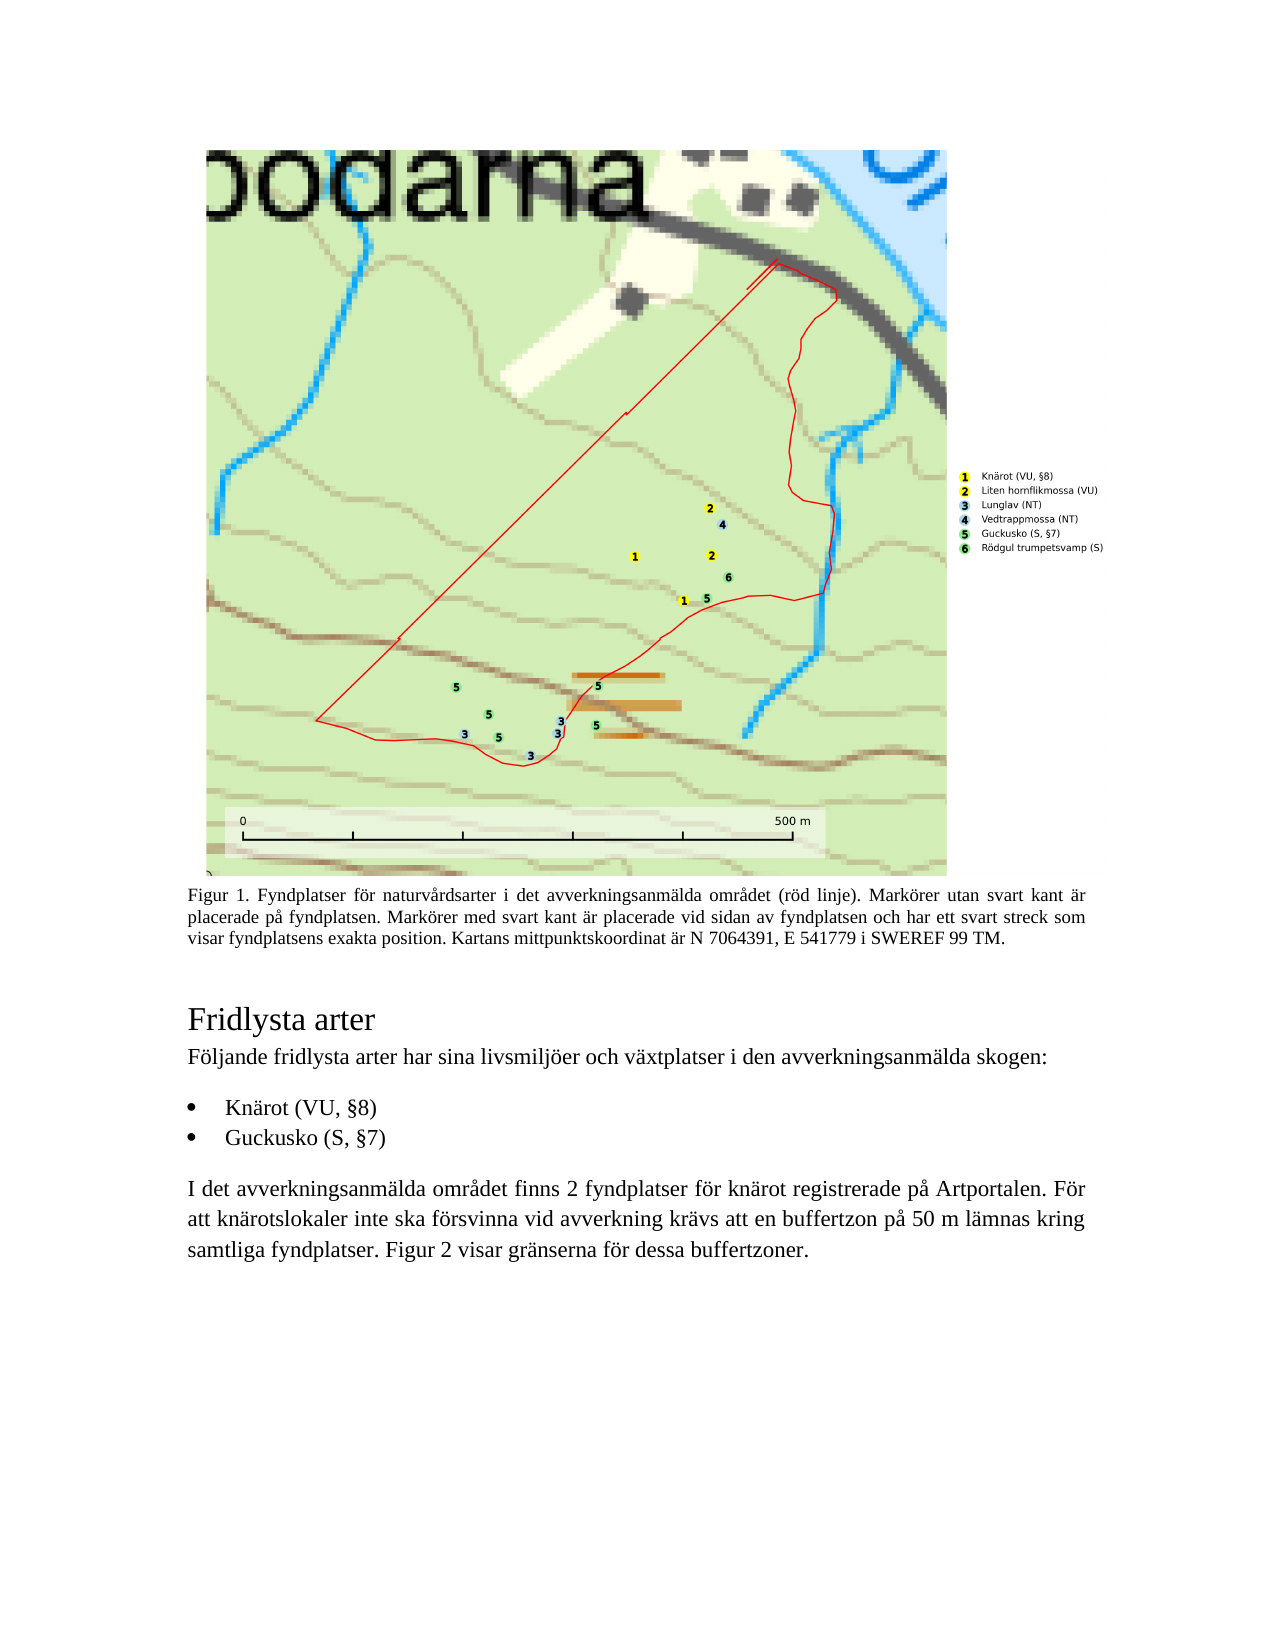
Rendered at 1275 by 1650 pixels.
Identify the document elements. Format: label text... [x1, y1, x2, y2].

subtitle Fridlysta arter [187, 999, 1087, 1037]
list Guckusko (S, §7) [187, 1124, 1087, 1151]
text Följande fridlysta arter har sina livsmiljöer och växtplatser i den avverkningsanmälda skogen: [187, 1043, 1087, 1069]
list Knärot (VU, §8) [187, 1094, 1087, 1120]
picture [206, 150, 1107, 876]
text Figur 1. Fyndplatser för naturvårdsarter i det avverkningsanmälda området (röd linje). Markörer utan svart kant är placerade på fyndplatsen. Markörer med svart kant är placerade vid sidan av fyndplatsen och har ett svart streck som visar fyndplatsens exakta position. Kartans mittpunktskoordinat är N 7064391, E 541779 i SWEREF 99 TM. [187, 884, 1087, 949]
text I det avverkningsanmälda området finns 2 fyndplatser för knärot registrerade på Artportalen. För att knärotslokaler inte ska försvinna vid avverkning krävs att en buffertzon på 50 m lämnas kring samtliga fyndplatser. Figur 2 visar gränserna för dessa buffertzoner. [187, 1175, 1087, 1262]
